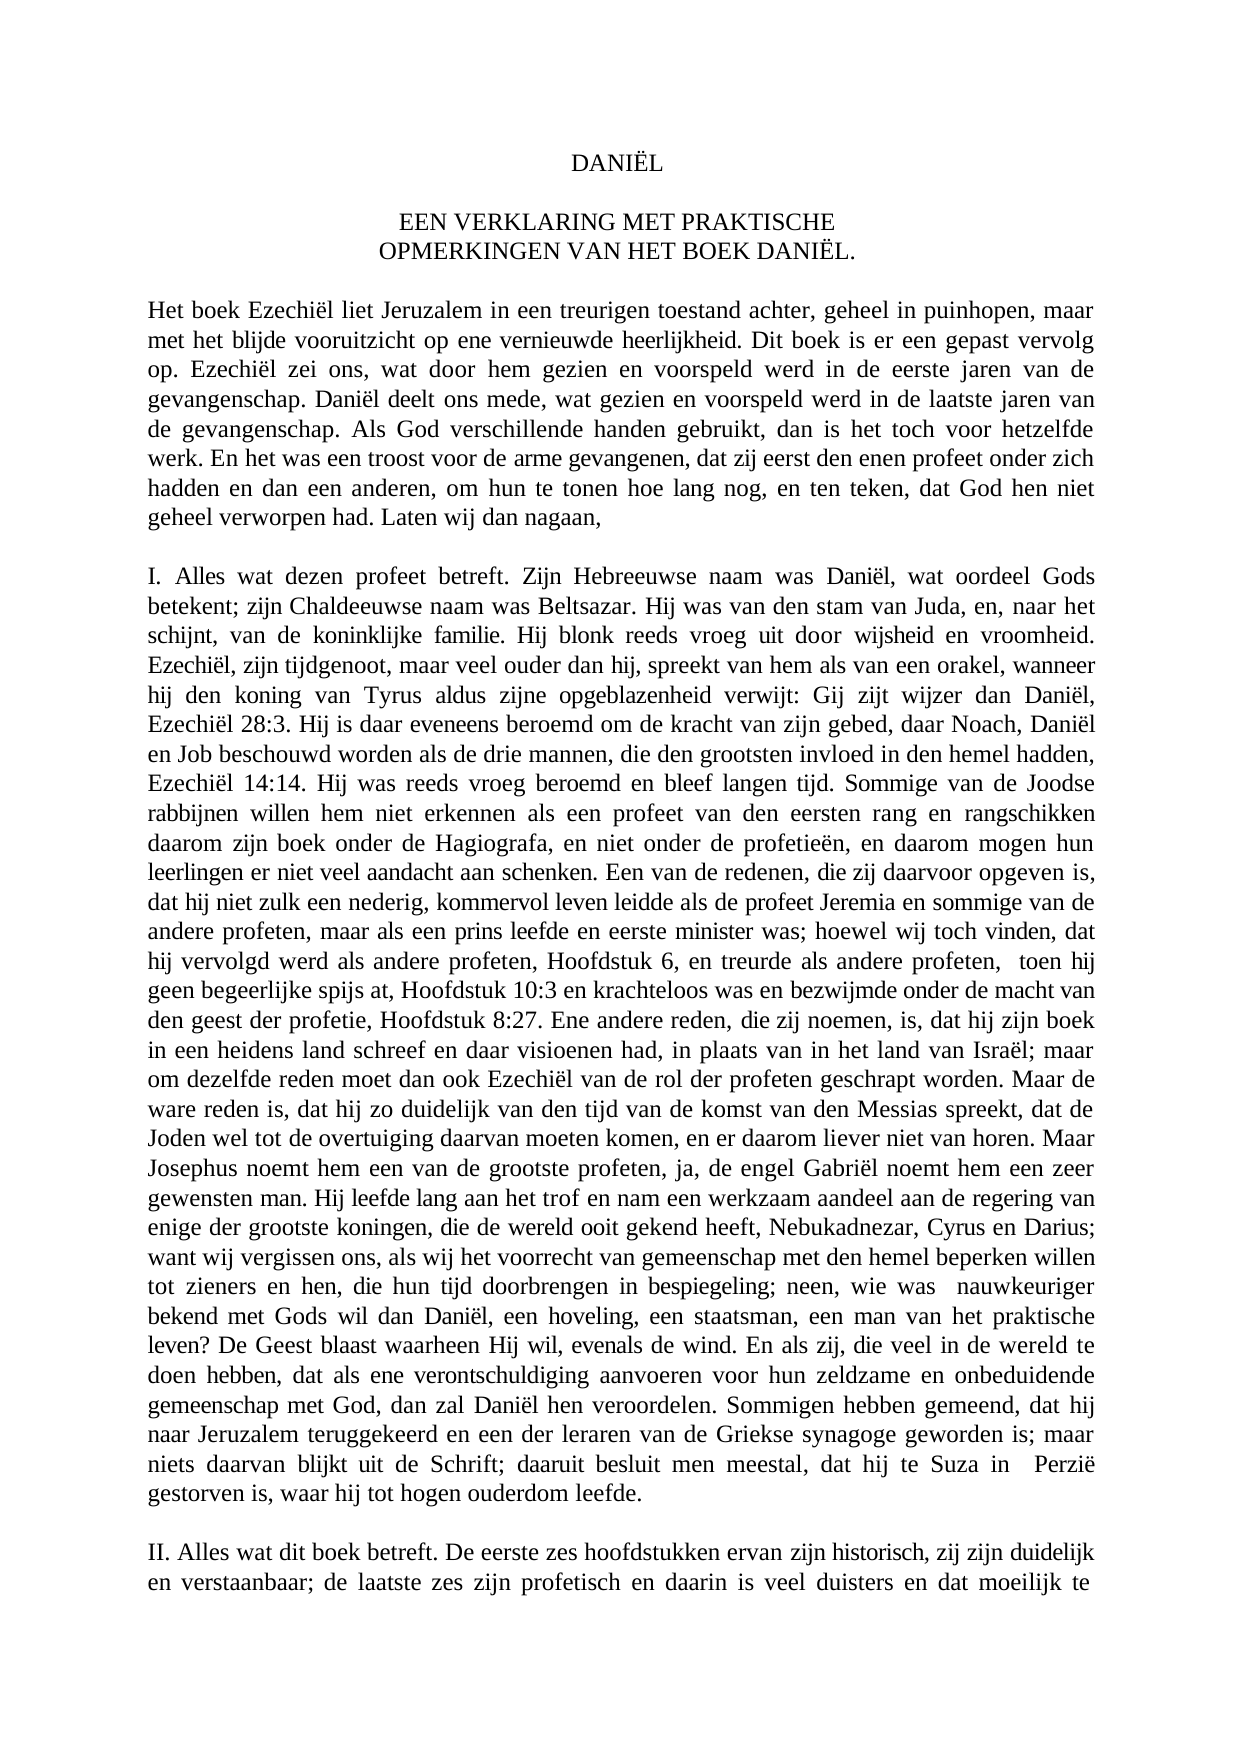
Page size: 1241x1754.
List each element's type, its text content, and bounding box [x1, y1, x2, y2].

text EEN VERKLARING MET PRAKTISCHE OPMERKINGEN VAN HET BOEK DANIËL. [305, 207, 929, 265]
list Alles wat dit boek betreft. De eerste zes hoofdstukken ervan zijn historisch, zij zijn duidelijk en verstaanbaar; de laatste zes zijn profetisch en daarin is veel duisters en dat moeilijk te [147, 1537, 1094, 1596]
list Alles wat dezen profeet betreft. Zijn Hebreeuwse naam was Daniël, wat oordeel Gods betekent; zijn Chaldeeuwse naam was Beltsazar. Hij was van den stam van Juda, en, naar het schijnt, van de koninklijke familie. Hij blonk reeds vroeg uit door wijsheid en vroomheid. Ezechiël, zijn tijdgenoot, maar veel ouder dan hij, spreekt van hem als van een orakel, wanneer hij den koning van Tyrus aldus zijne opgeblazenheid verwijt: Gij zijt wijzer dan Daniël, Ezechiël 28:3. Hij is daar eveneens beroemd om de kracht van zijn gebed, daar Noach, Daniël en Job beschouwd worden als de drie mannen, die den grootsten invloed in den hemel hadden, Ezechiël 14:14. Hij was reeds vroeg beroemd en bleef langen tijd. Sommige van de Joodse rabbijnen willen hem niet erkennen als een profeet van den eersten rang en rangschikken daarom zijn boek onder de Hagiografa, en niet onder de profetieën, en daarom mogen hun leerlingen er niet veel aandacht aan schenken. Een van de redenen, die zij daarvoor opgeven is, dat hij niet zulk een nederig, kommervol leven leidde als de profeet Jeremia en sommige van de andere profeten, maar als een prins leefde en eerste minister was; hoewel wij toch vinden, dat hij vervolgd werd als andere profeten, Hoofdstuk 6, en treurde als andere profeten, toen hij geen begeerlijke spijs at, Hoofdstuk 10:3 en krachteloos was en bezwijmde onder de macht van den geest der profetie, Hoofdstuk 8:27. Ene andere reden, die zij noemen, is, dat hij zijn boek in een heidens land schreef en daar visioenen had, in plaats van in het land van Israël; maar om dezelfde reden moet dan ook Ezechiël van de rol der profeten geschrapt worden. Maar de ware reden is, dat hij zo duidelijk van den tijd van de komst van den Messias spreekt, dat de Joden wel tot de overtuiging daarvan moeten komen, en er daarom liever niet van horen. Maar Josephus noemt hem een van de grootste profeten, ja, de engel Gabriël noemt hem een zeer gewensten man. Hij leefde lang aan het trof en nam een werkzaam aandeel aan de regering van enige der grootste koningen, die de wereld ooit gekend heeft, Nebukadnezar, Cyrus en Darius; want wij vergissen ons, als wij het voorrecht van gemeenschap met den hemel beperken willen tot zieners en hen, die hun tijd doorbrengen in bespiegeling; neen, wie was nauwkeuriger bekend met Gods wil dan Daniël, een hoveling, een staatsman, een man van het praktische leven? De Geest blaast waarheen Hij wil, evenals de wind. En als zij, die veel in de wereld te doen hebben, dat als ene verontschuldiging aanvoeren voor hun zeldzame en onbeduidende gemeenschap met God, dan zal Daniël hen veroordelen. Sommigen hebben gemeend, dat hij naar Jeruzalem teruggekeerd en een der leraren van de Griekse synagoge geworden is; maar niets daarvan blijkt uit de Schrift; daaruit besluit men meestal, dat hij te Suza in Perzië gestorven is, waar hij tot hogen ouderdom leefde. [147, 561, 1095, 1507]
text DANIËL [305, 148, 929, 177]
text Het boek Ezechiël liet Jeruzalem in een treurigen toestand achter, geheel in puinhopen, maar met het blijde vooruitzicht op ene vernieuwde heerlijkheid. Dit boek is er een gepast vervolg op. Ezechiël zei ons, wat door hem gezien en voorspeld werd in de eerste jaren van de gevangenschap. Daniël deelt ons mede, wat gezien en voorspeld werd in de laatste jaren van de gevangenschap. Als God verschillende handen gebruikt, dan is het toch voor hetzelfde werk. En het was een troost voor de arme gevangenen, dat zij eerst den enen profeet onder zich hadden en dan een anderen, om hun te tonen hoe lang nog, en ten teken, dat God hen niet geheel verworpen had. Laten wij dan nagaan, [147, 295, 1095, 531]
